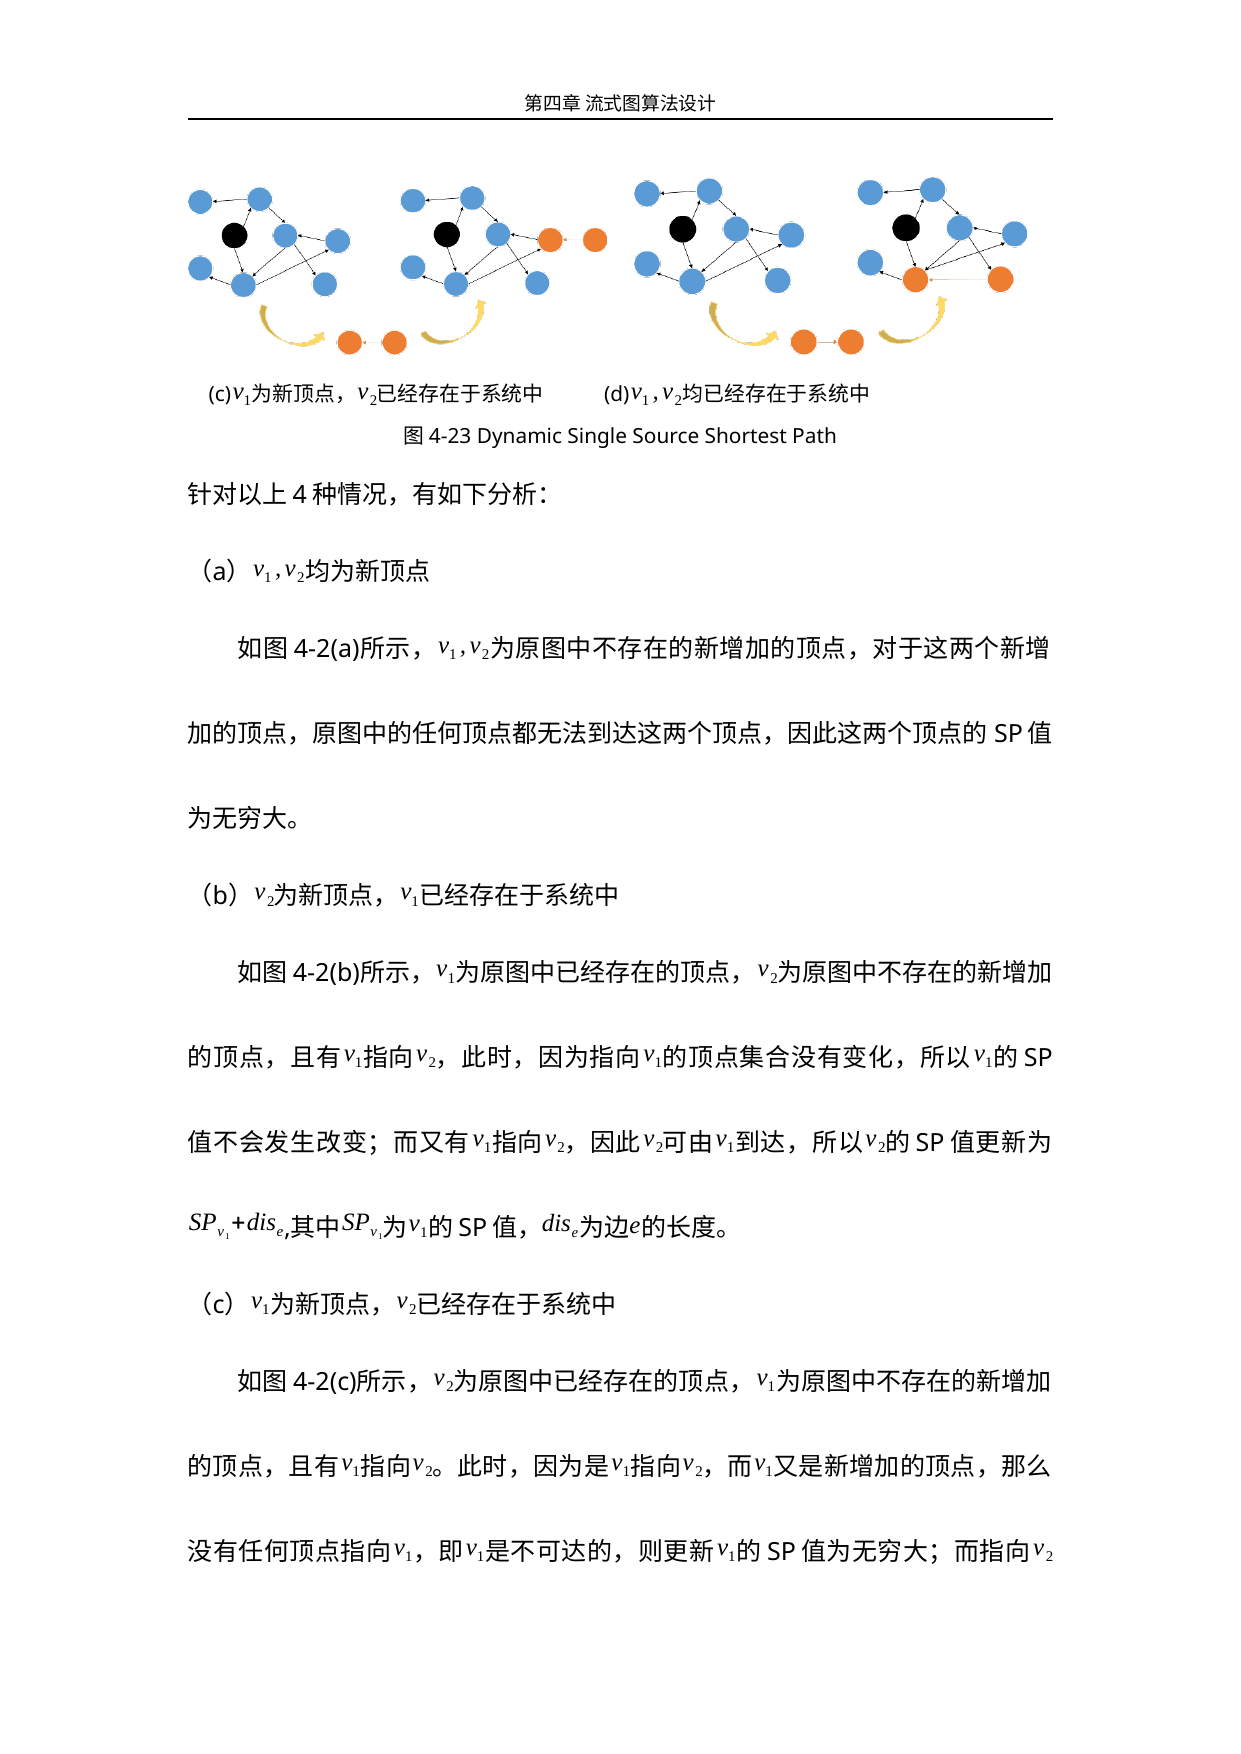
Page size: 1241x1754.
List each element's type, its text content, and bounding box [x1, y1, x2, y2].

text 如图4-2(a)所示，为原图中不存在的新增加的顶点，对于这两个新增加的顶点，原图中的任何顶点都无法到达这两个顶点，因此这两个顶点的SP值为无穷大。 [187, 613, 1053, 851]
text 针对以上4种情况，有如下分析： [187, 459, 1053, 527]
text 如图4-2(b)所示，为原图中已经存在的顶点，为原图中不存在的新增加的顶点，且有指向，此时，因为指向的顶点集合没有变化，所以的SP值不会发生改变；而又有指向，因此可由到达，所以的SP值更新为,其中为的SP值，为边的长度。 [187, 937, 1053, 1259]
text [187, 1345, 1053, 1583]
text （a）均为新顶点 [187, 536, 1053, 604]
text (c)为新顶点，已经存在于系统中 (d)均已经存在于系统中 [187, 376, 1053, 410]
picture [633, 176, 1028, 355]
picture [187, 185, 608, 355]
text （b）为新顶点，已经存在于系统中 [187, 860, 1053, 928]
text （c）为新顶点，已经存在于系统中 [187, 1268, 1053, 1336]
